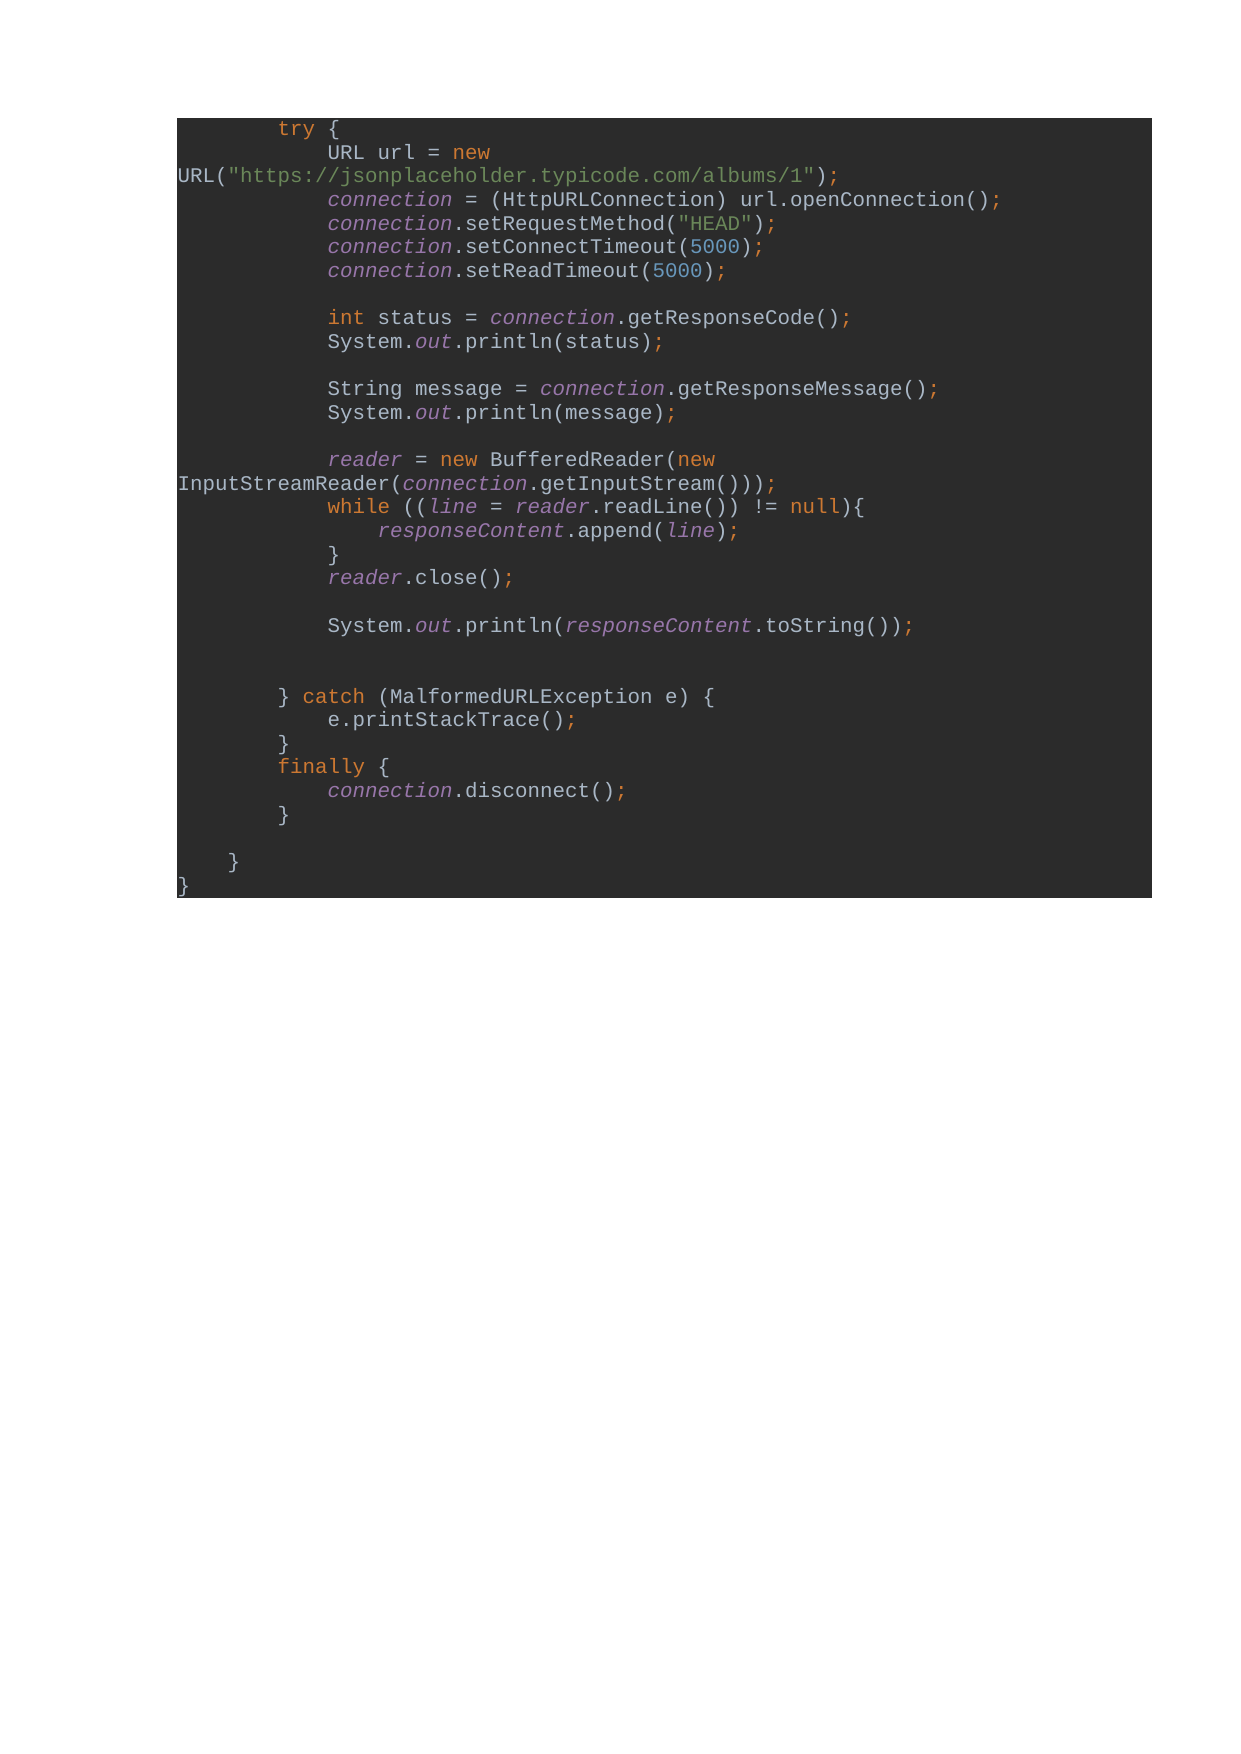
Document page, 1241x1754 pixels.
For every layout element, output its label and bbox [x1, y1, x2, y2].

text [177, 118, 1152, 898]
